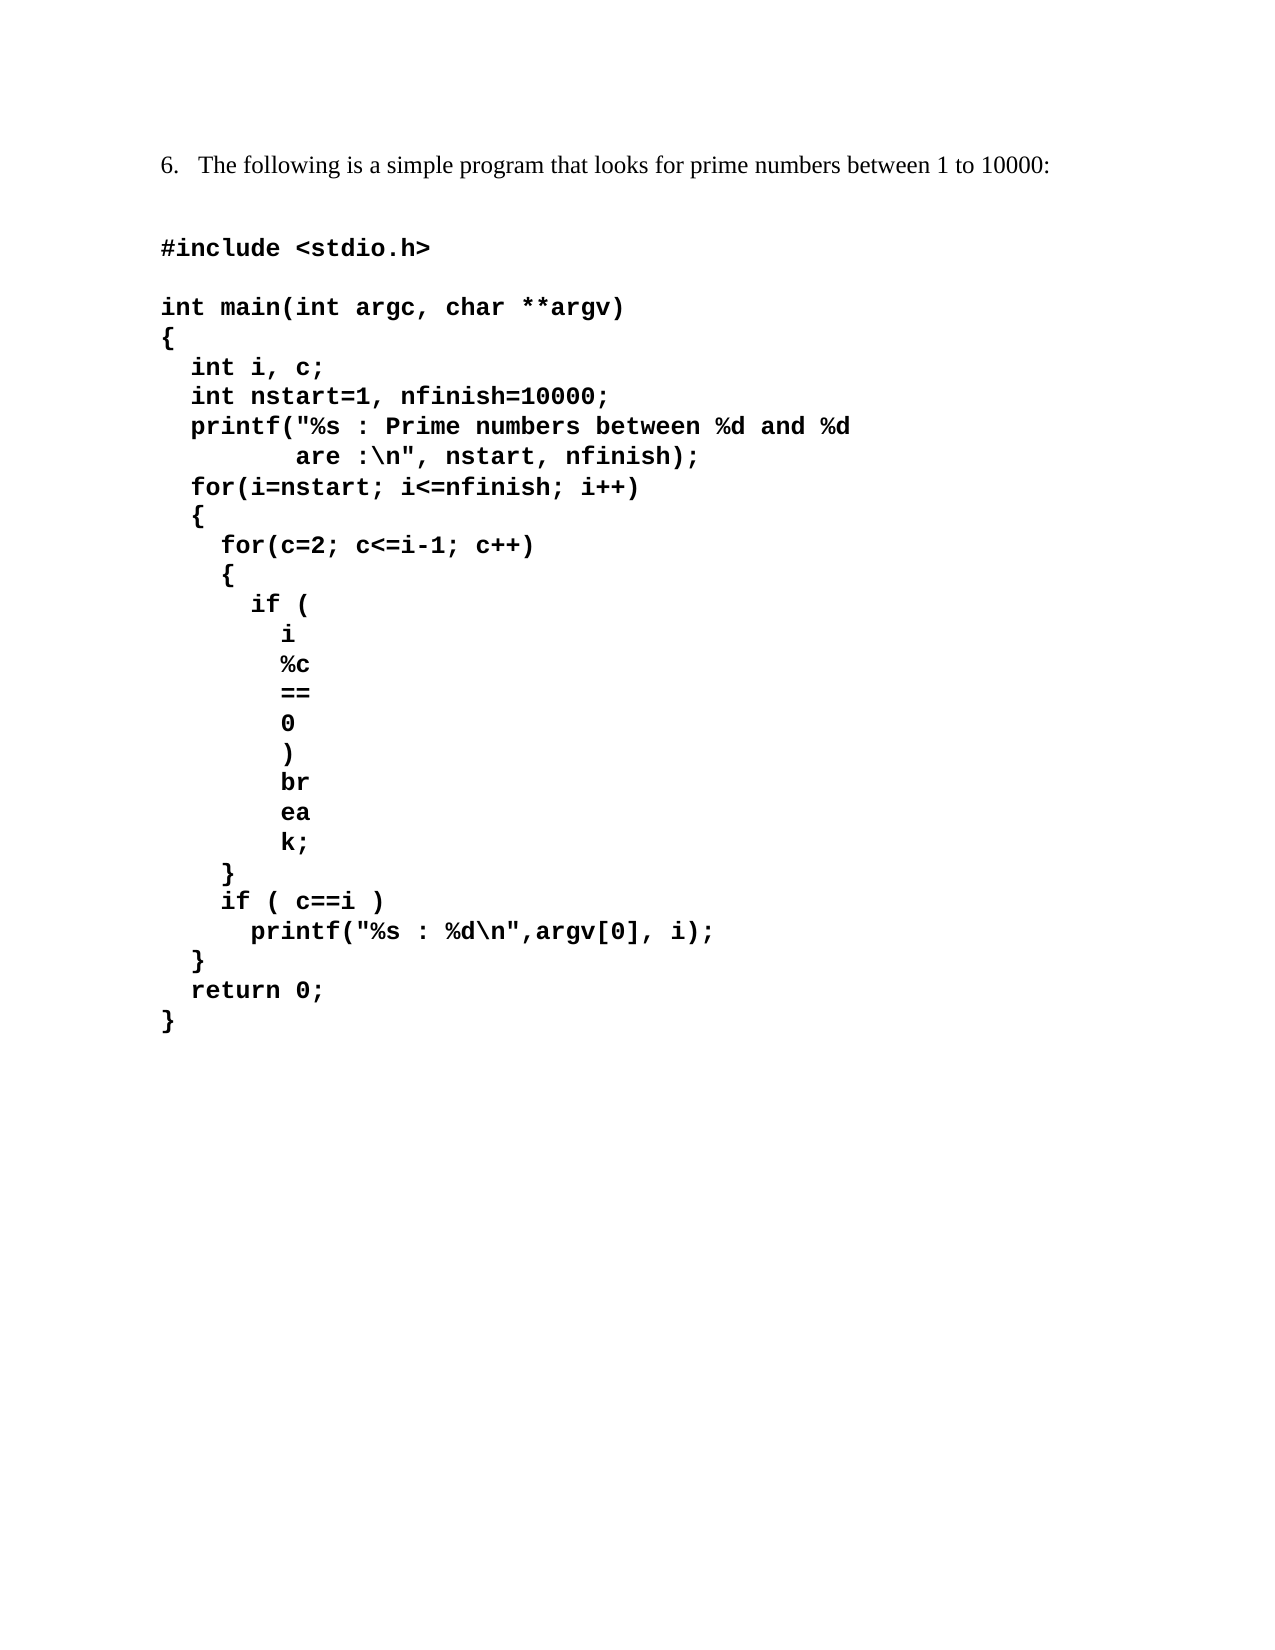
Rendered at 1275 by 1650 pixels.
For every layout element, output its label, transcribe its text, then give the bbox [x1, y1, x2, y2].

text { [190, 503, 1125, 531]
text return 0; [190, 978, 1125, 1006]
text printf("%s : Prime numbers between %d and %d are :\n", nstart, nfinish); [190, 414, 867, 472]
subtitle } [160, 1007, 1125, 1036]
list The following is a simple program that looks for prime numbers between 1 to 10000: [160, 150, 1125, 179]
subtitle } [190, 948, 1125, 976]
text int i, c; [190, 354, 1125, 383]
subtitle #include <stdio.h> [160, 235, 1125, 264]
subtitle for(c=2; c<=i-1; c++) [220, 532, 1125, 561]
text int main(int argc, char **argv) [160, 295, 1125, 323]
text { [220, 562, 1125, 590]
subtitle if ( c==i ) [220, 888, 1125, 917]
subtitle if ( i%c==0 ) break; [250, 592, 312, 858]
subtitle for(i=nstart; i<=nfinish; i++) [190, 473, 1125, 501]
text } [220, 859, 1125, 887]
text printf("%s : %d\n",argv[0], i); [250, 918, 1125, 947]
subtitle int nstart=1, nfinish=10000; [190, 384, 1125, 412]
subtitle { [160, 324, 1125, 353]
